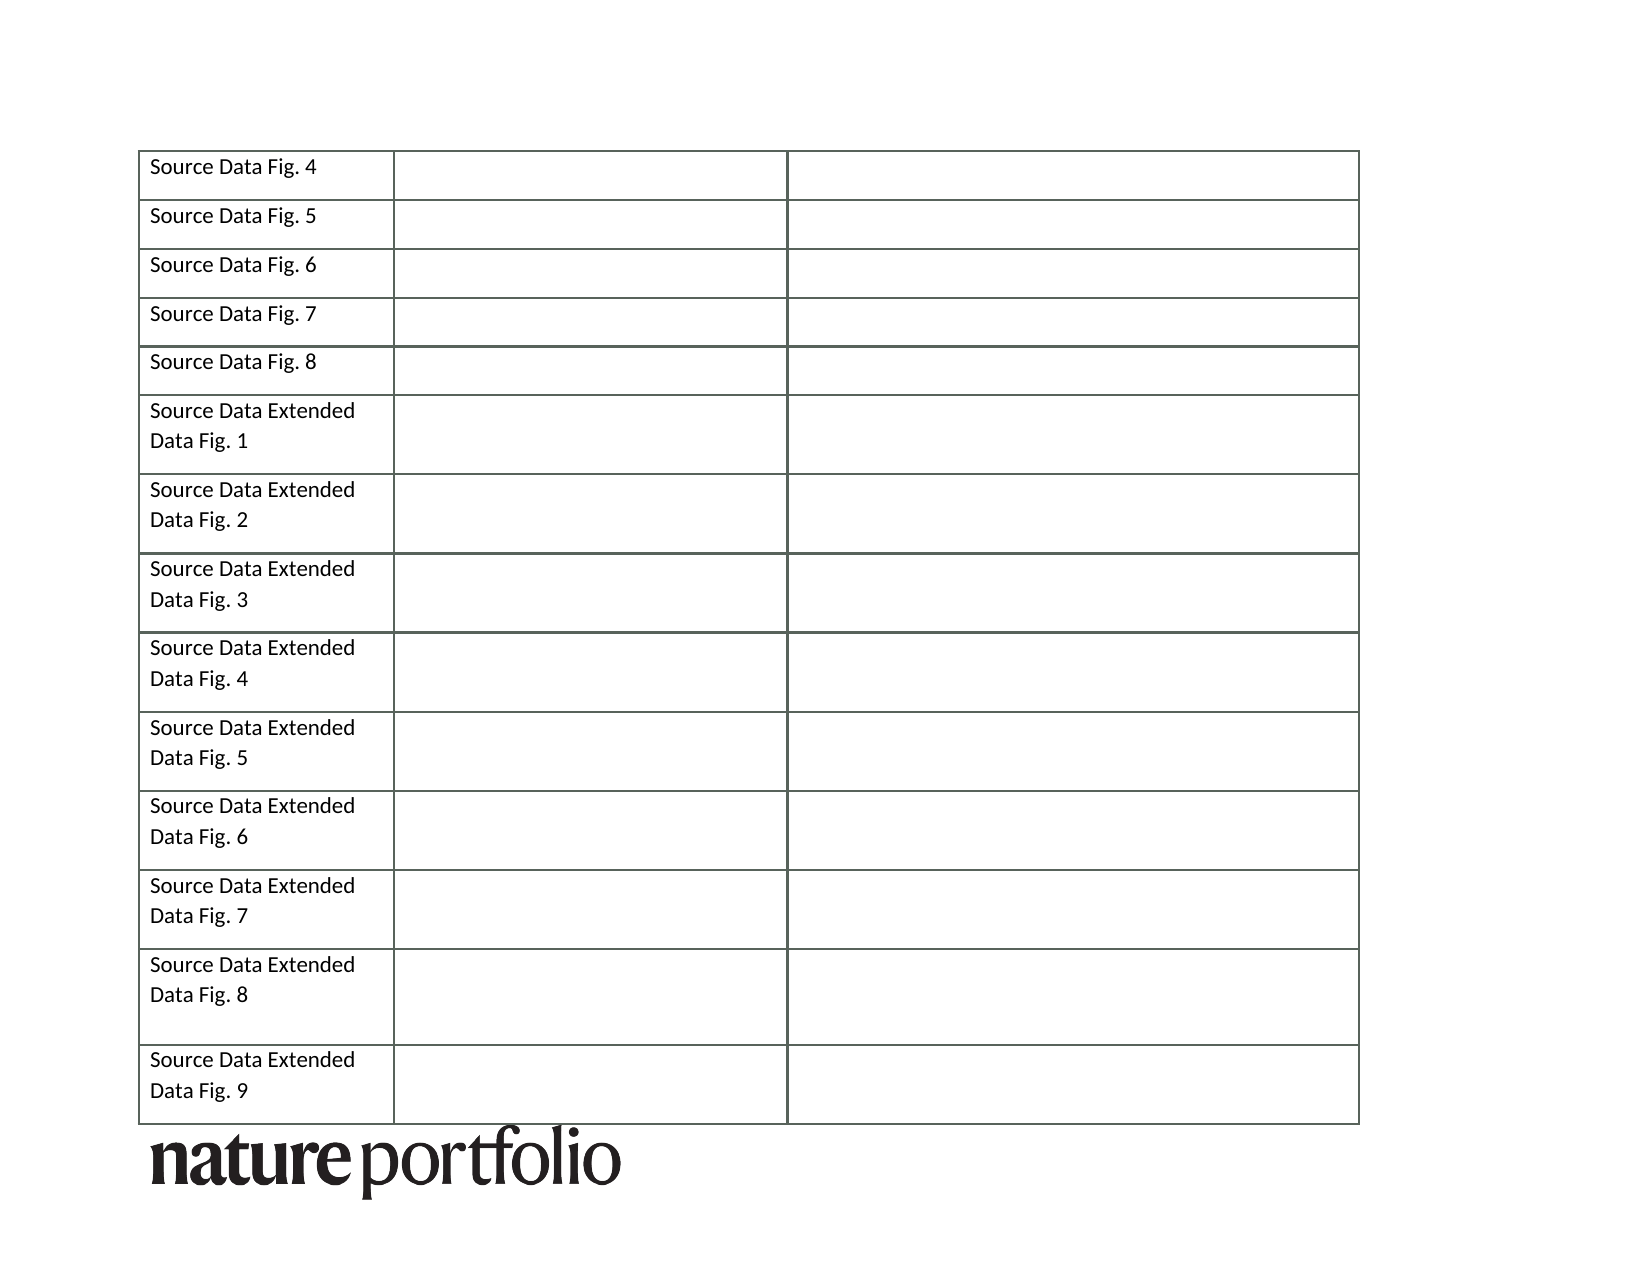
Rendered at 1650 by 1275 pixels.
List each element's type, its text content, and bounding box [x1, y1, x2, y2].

table_cell Source Data Fig. 8 [140, 348, 393, 394]
table_cell [395, 152, 786, 199]
table_cell Source Data Extended Data Fig. 6 [140, 792, 393, 869]
table_cell [789, 792, 1358, 869]
table_cell [395, 555, 786, 631]
table_cell [395, 250, 786, 297]
table_cell [395, 396, 786, 473]
table_cell [395, 299, 786, 345]
table_cell [395, 348, 786, 394]
table_cell Source Data Extended Data Fig. 8 [140, 950, 393, 1043]
table_cell Source Data Extended Data Fig. 2 [140, 475, 393, 552]
picture [150, 1125, 621, 1200]
table_cell [789, 201, 1358, 248]
table_cell [789, 348, 1358, 394]
table_cell [395, 1046, 786, 1122]
table_cell Source Data Fig. 5 [140, 201, 393, 248]
table_cell [789, 871, 1358, 948]
table_cell [789, 1046, 1358, 1122]
table_cell [395, 950, 786, 1043]
table_cell [395, 634, 786, 711]
table_cell Source Data Fig. 7 [140, 299, 393, 345]
table_cell Source Data Extended Data Fig. 4 [140, 634, 393, 711]
table_cell Source Data Extended Data Fig. 3 [140, 555, 393, 631]
table_cell [789, 950, 1358, 1043]
table_cell Source Data Extended Data Fig. 7 [140, 871, 393, 948]
table_cell [395, 713, 786, 789]
table_cell Source Data Extended Data Fig. 5 [140, 713, 393, 789]
table_cell [789, 299, 1358, 345]
table_cell [789, 250, 1358, 297]
table_cell Source Data Fig. 6 [140, 250, 393, 297]
table_cell [789, 713, 1358, 789]
table_cell Source Data Fig. 4 [140, 152, 393, 199]
table_cell [395, 201, 786, 248]
table_cell [789, 634, 1358, 711]
table_cell [789, 152, 1358, 199]
table_cell [395, 792, 786, 869]
table_cell [395, 871, 786, 948]
table_cell [789, 555, 1358, 631]
table_cell [789, 396, 1358, 473]
table_cell Source Data Extended Data Fig. 9 [140, 1046, 393, 1122]
table_cell [789, 475, 1358, 552]
table_cell Source Data Extended Data Fig. 1 [140, 396, 393, 473]
table_cell [395, 475, 786, 552]
